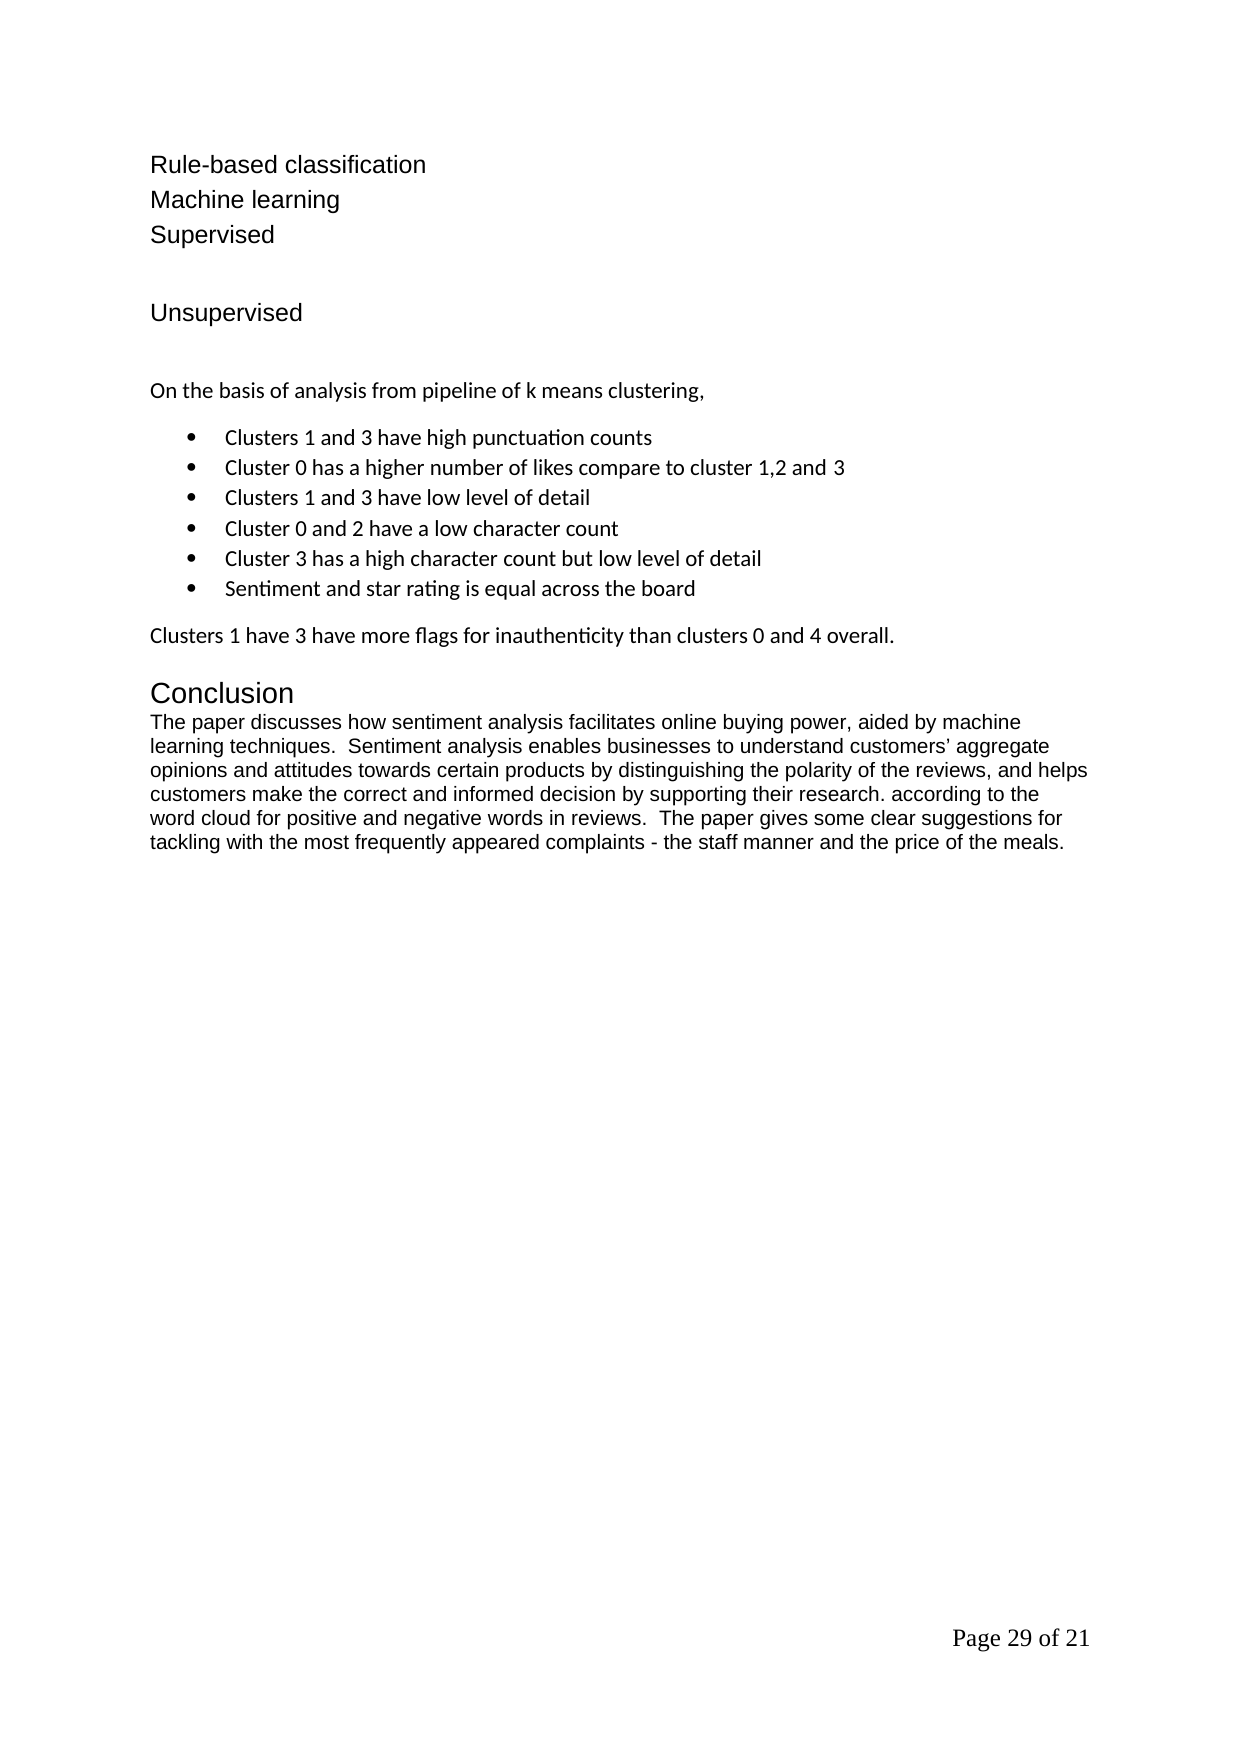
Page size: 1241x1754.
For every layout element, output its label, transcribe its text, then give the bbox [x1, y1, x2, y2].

subtitle Machine learning [150, 185, 1090, 214]
subtitle Unsupervised [150, 298, 1090, 327]
list Clusters 1 and 3 have high punctuation counts [187, 423, 1090, 451]
list Cluster 0 and 2 have a low character count [187, 514, 1090, 542]
list Sentiment and star rating is equal across the board [187, 574, 1090, 602]
text Clusters 1 have 3 have more flags for inauthenticity than clusters 0 and 4 overall. [150, 621, 1090, 649]
list Cluster 3 has a high character count but low level of detail [187, 544, 1090, 572]
subtitle Supervised [150, 220, 1090, 249]
list Cluster 0 has a higher number of likes compare to cluster 1,2 and 3 [187, 453, 1090, 481]
subtitle Rule-based classification [150, 150, 1090, 179]
text On the basis of analysis from pipeline of k means clustering, [150, 376, 1090, 404]
subtitle Conclusion [150, 676, 1090, 710]
list Clusters 1 and 3 have low level of detail [187, 483, 1090, 512]
text The paper discusses how sentiment analysis facilitates online buying power, aided by machine learning techniques. Sentiment analysis enables businesses to understand customers’ aggregate opinions and attitudes towards certain products by distinguishing the polarity of the reviews, and helps customers make the correct and informed decision by supporting their research. according to the word cloud for positive and negative words in reviews. The paper gives some clear suggestions for tackling with the most frequently appeared complaints - the staff manner and the price of the meals. [150, 710, 1090, 853]
